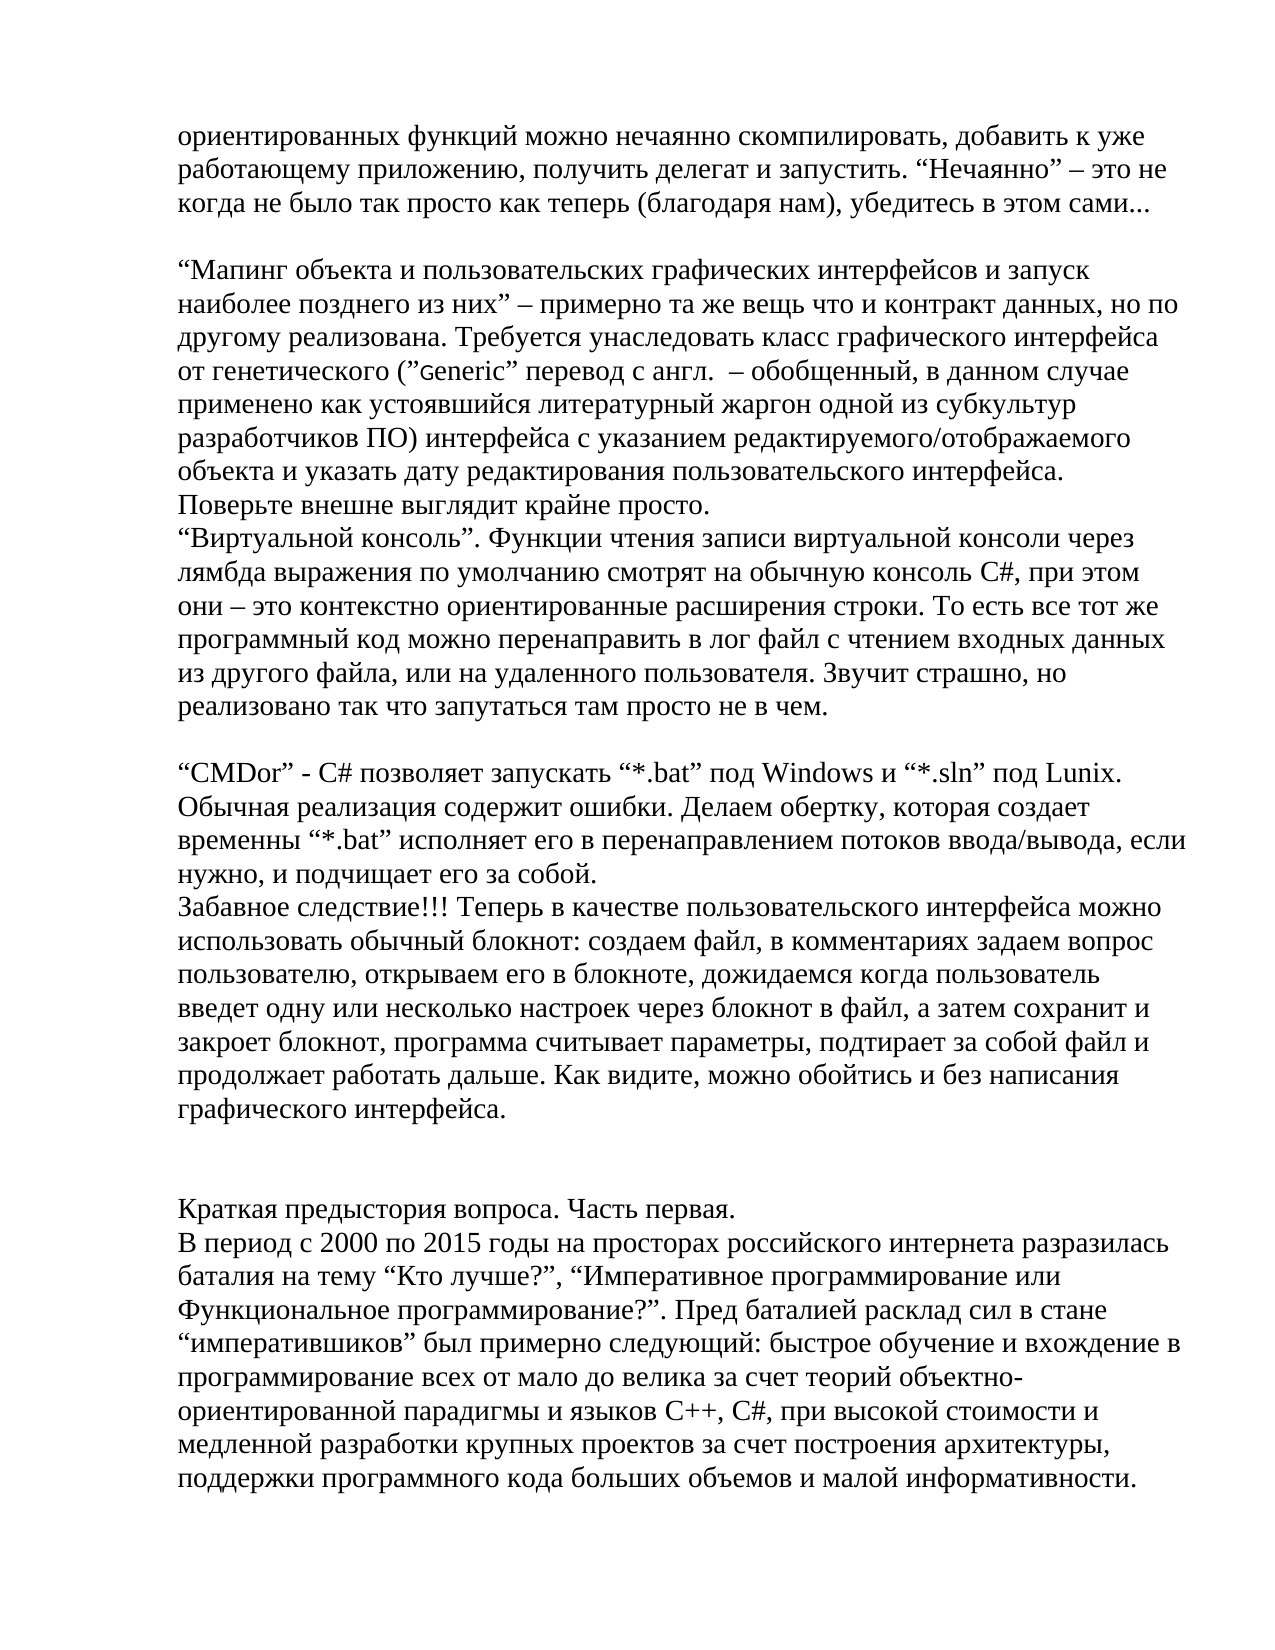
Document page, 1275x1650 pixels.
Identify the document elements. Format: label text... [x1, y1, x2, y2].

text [177, 1225, 1186, 1493]
text Забавное следствие!!! Теперь в качестве пользовательского интерфейса можно использовать обычный блокнот: создаем файл, в комментариях задаем вопрос пользователю, открываем его в блокноте, дожидаемся когда пользователь введет одну или несколько настроек через блокнот в файл, а затем сохранит и закроет блокнот, программа считывает параметры, подтирает за собой файл и продолжает работать дальше. Как видите, можно обойтись и без написания графического интерфейса. [177, 889, 1186, 1124]
text “Виртуальной консоль”. Функции чтения записи виртуальной консоли через лямбда выражения по умолчанию смотрят на обычную консоль C#, при этом они – это контекстно ориентированные расширения строки. То есть все тот же программный код можно перенаправить в лог файл с чтением входных данных из другого файла, или на удаленного пользователя. Звучит страшно, но реализовано так что запутаться там просто не в чем. [177, 521, 1186, 722]
text Краткая предыстория вопроса. Часть первая. [177, 1124, 1186, 1225]
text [177, 118, 1186, 219]
text “CMDor” - C# позволяет запускать “*.bat” под Windows и “*.sln” под Lunix. Обычная реализация содержит ошибки. Делаем обертку, которая создает временны “*.bat” исполняет его в перенаправлением потоков ввода/вывода, если нужно, и подчищает его за собой. [177, 755, 1186, 889]
text “Мапинг объекта и пользовательских графических интерфейсов и запуск наиболее позднего из них” – примерно та же вещь что и контракт данных, но по другому реализована. Требуется унаследовать класс графического интерфейса от генетического (”Generic” перевод с англ. – обобщенный, в данном случае применено как устоявшийся литературный жаргон одной из субкультур разработчиков ПО) интерфейса с указанием редактируемого/отображаемого объекта и указать дату редактирования пользовательского интерфейса. Поверьте внешне выглядит крайне просто. [177, 252, 1186, 521]
